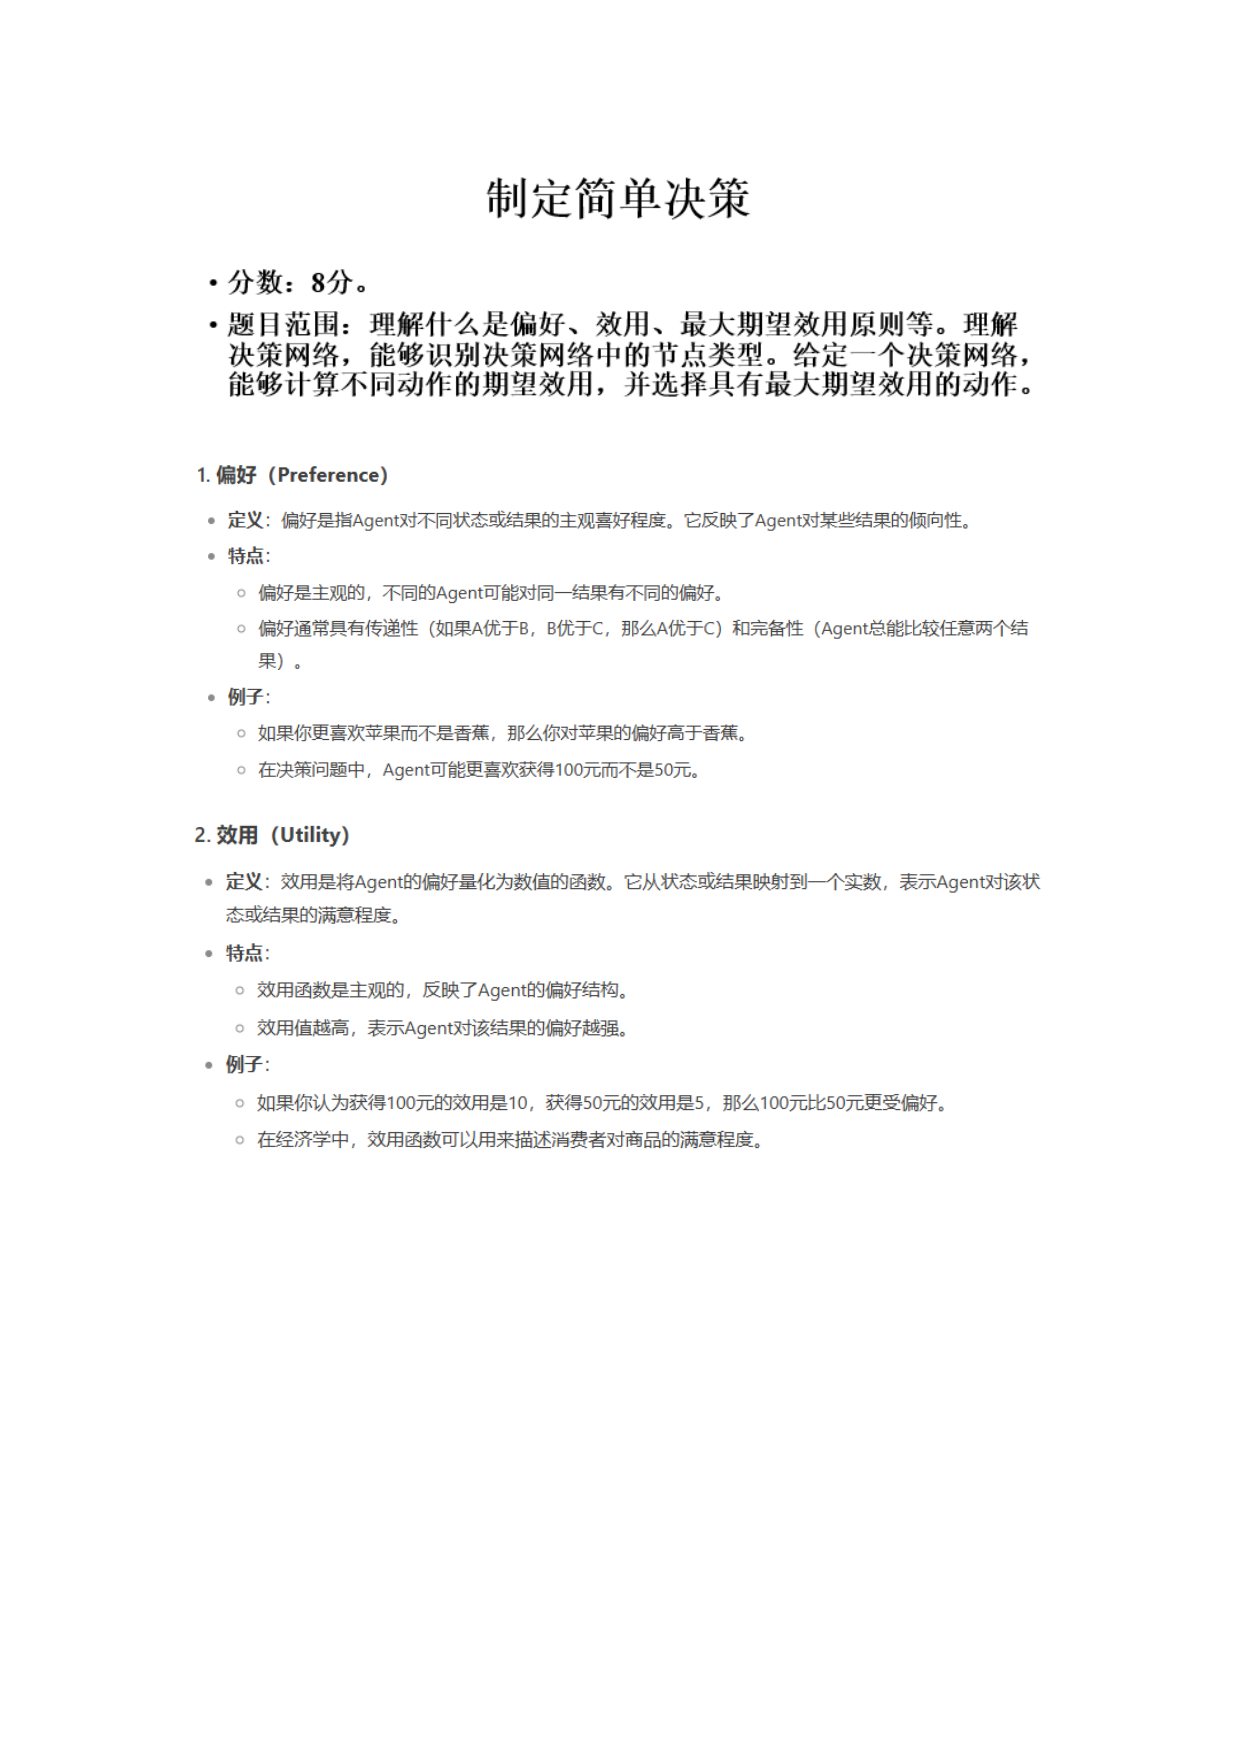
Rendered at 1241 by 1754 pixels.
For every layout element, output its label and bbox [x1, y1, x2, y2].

picture [187, 162, 1053, 440]
picture [187, 454, 1053, 788]
picture [187, 812, 1053, 1162]
